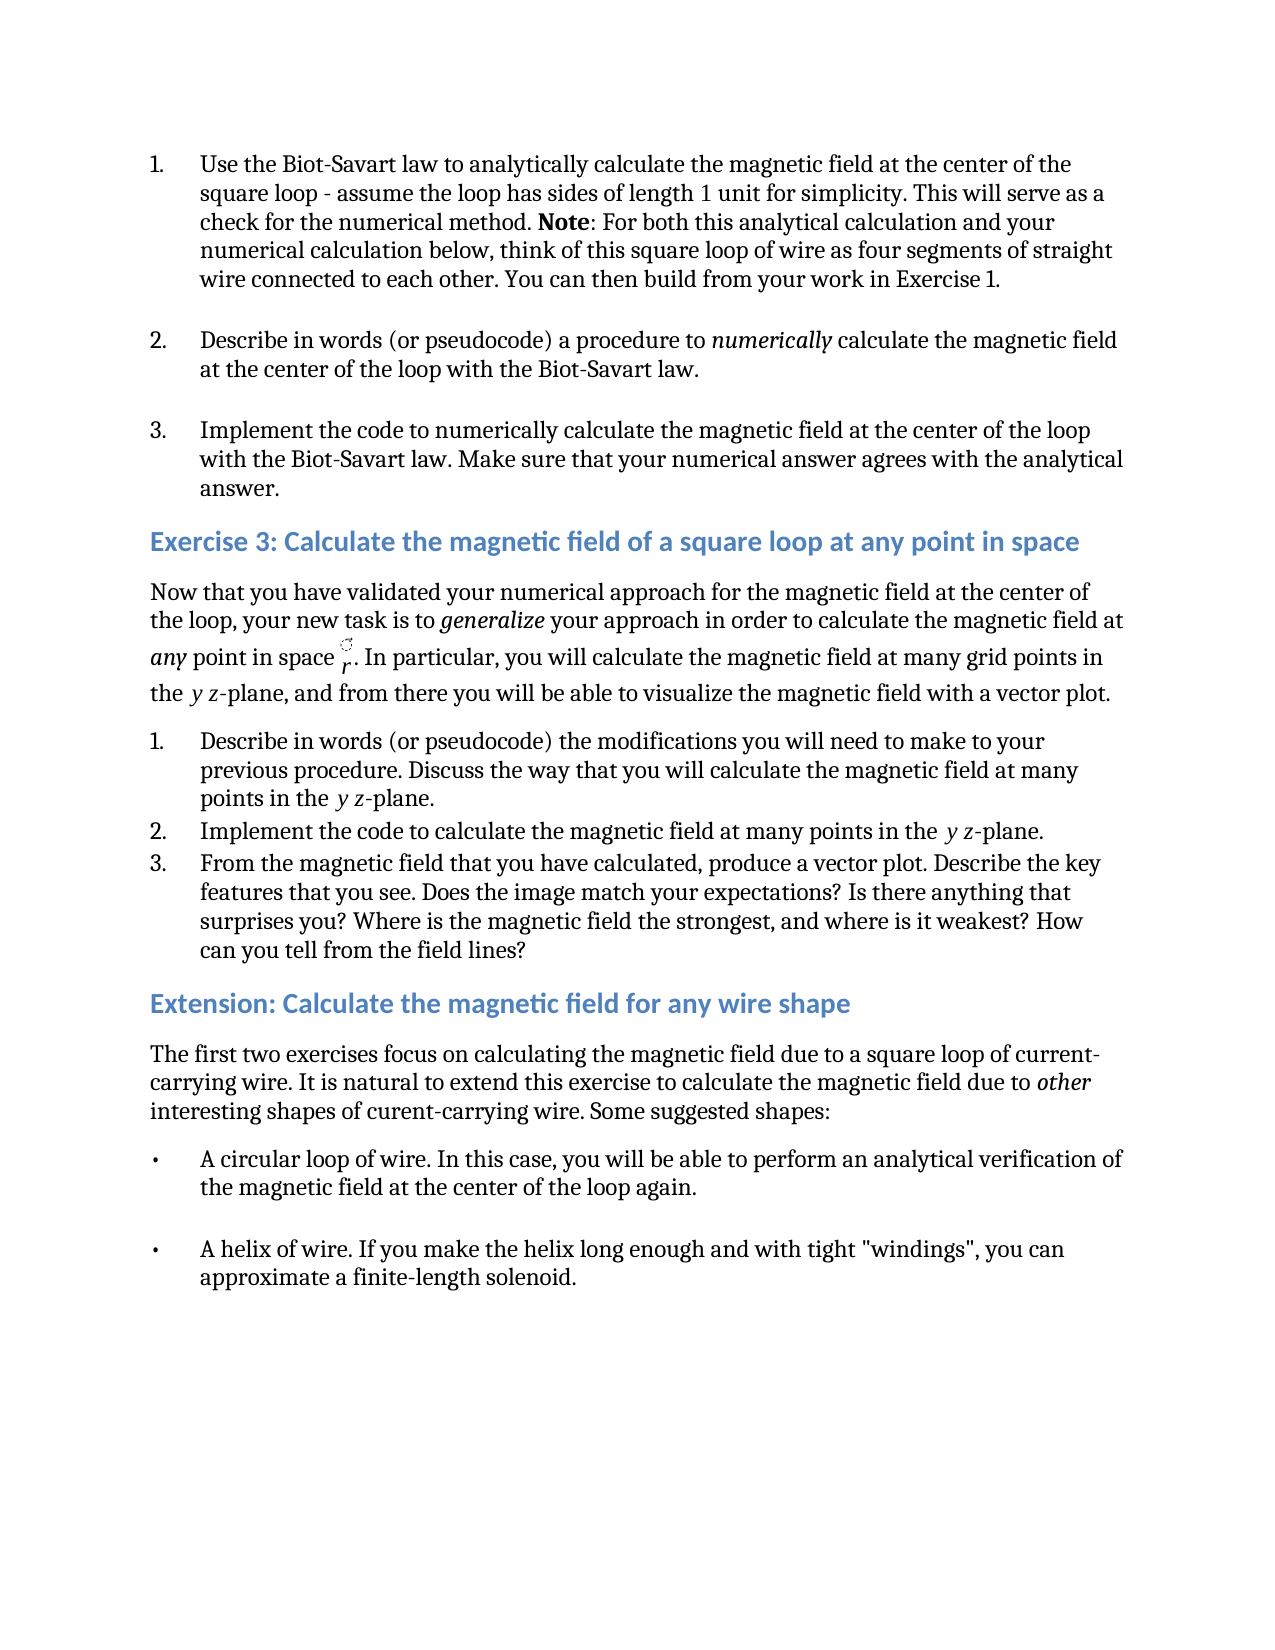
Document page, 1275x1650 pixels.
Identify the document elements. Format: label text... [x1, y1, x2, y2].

subtitle Exercise 3: Calculate the magnetic field of a square loop at any point in space [150, 523, 1125, 559]
list A helix of wire. If you make the helix long enough and with tight "windings", you can approximate a finite-length solenoid. [150, 1234, 1125, 1292]
text The first two exercises focus on calculating the magnetic field due to a square loop of current-carrying wire. It is natural to extend this exercise to calculate the magnetic field due to other interesting shapes of curent-carrying wire. Some suggested shapes: [150, 1039, 1125, 1126]
list Describe in words (or pseudocode) the modifications you will need to make to your previous procedure. Discuss the way that you will calculate the magnetic field at many points in the -plane. [150, 727, 1125, 813]
list Implement the code to calculate the magnetic field at many points in the -plane. [150, 817, 1125, 846]
list From the magnetic field that you have calculated, produce a vector plot. Describe the key features that you see. Does the image match your expectations? Is there anything that surprises you? Where is the magnetic field the strongest, and where is it weakest? How can you tell from the field lines? [150, 849, 1125, 964]
subtitle Extension: Calculate the magnetic field for any wire shape [150, 985, 1125, 1021]
list Describe in words (or pseudocode) a procedure to numerically calculate the magnetic field at the center of the loop with the Biot-Savart law. [150, 326, 1125, 412]
list Implement the code to numerically calculate the magnetic field at the center of the loop with the Biot-Savart law. Make sure that your numerical answer agrees with the analytical answer. [150, 416, 1125, 502]
text Now that you have validated your numerical approach for the magnetic field at the center of the loop, your new task is to generalize your approach in order to calculate the magnetic field at any point in space . In particular, you will calculate the magnetic field at many grid points in the -plane, and from there you will be able to visualize the magnetic field with a vector plot. [150, 578, 1125, 708]
list Use the Biot-Savart law to analytically calculate the magnetic field at the center of the square loop - assume the loop has sides of length unit for simplicity. This will serve as a check for the numerical method. Note: For both this analytical calculation and your numerical calculation below, think of this square loop of wire as four segments of straight wire connected to each other. You can then build from your work in Exercise 1. [150, 150, 1125, 322]
list A circular loop of wire. In this case, you will be able to perform an analytical verification of the magnetic field at the center of the loop again. [150, 1144, 1125, 1231]
